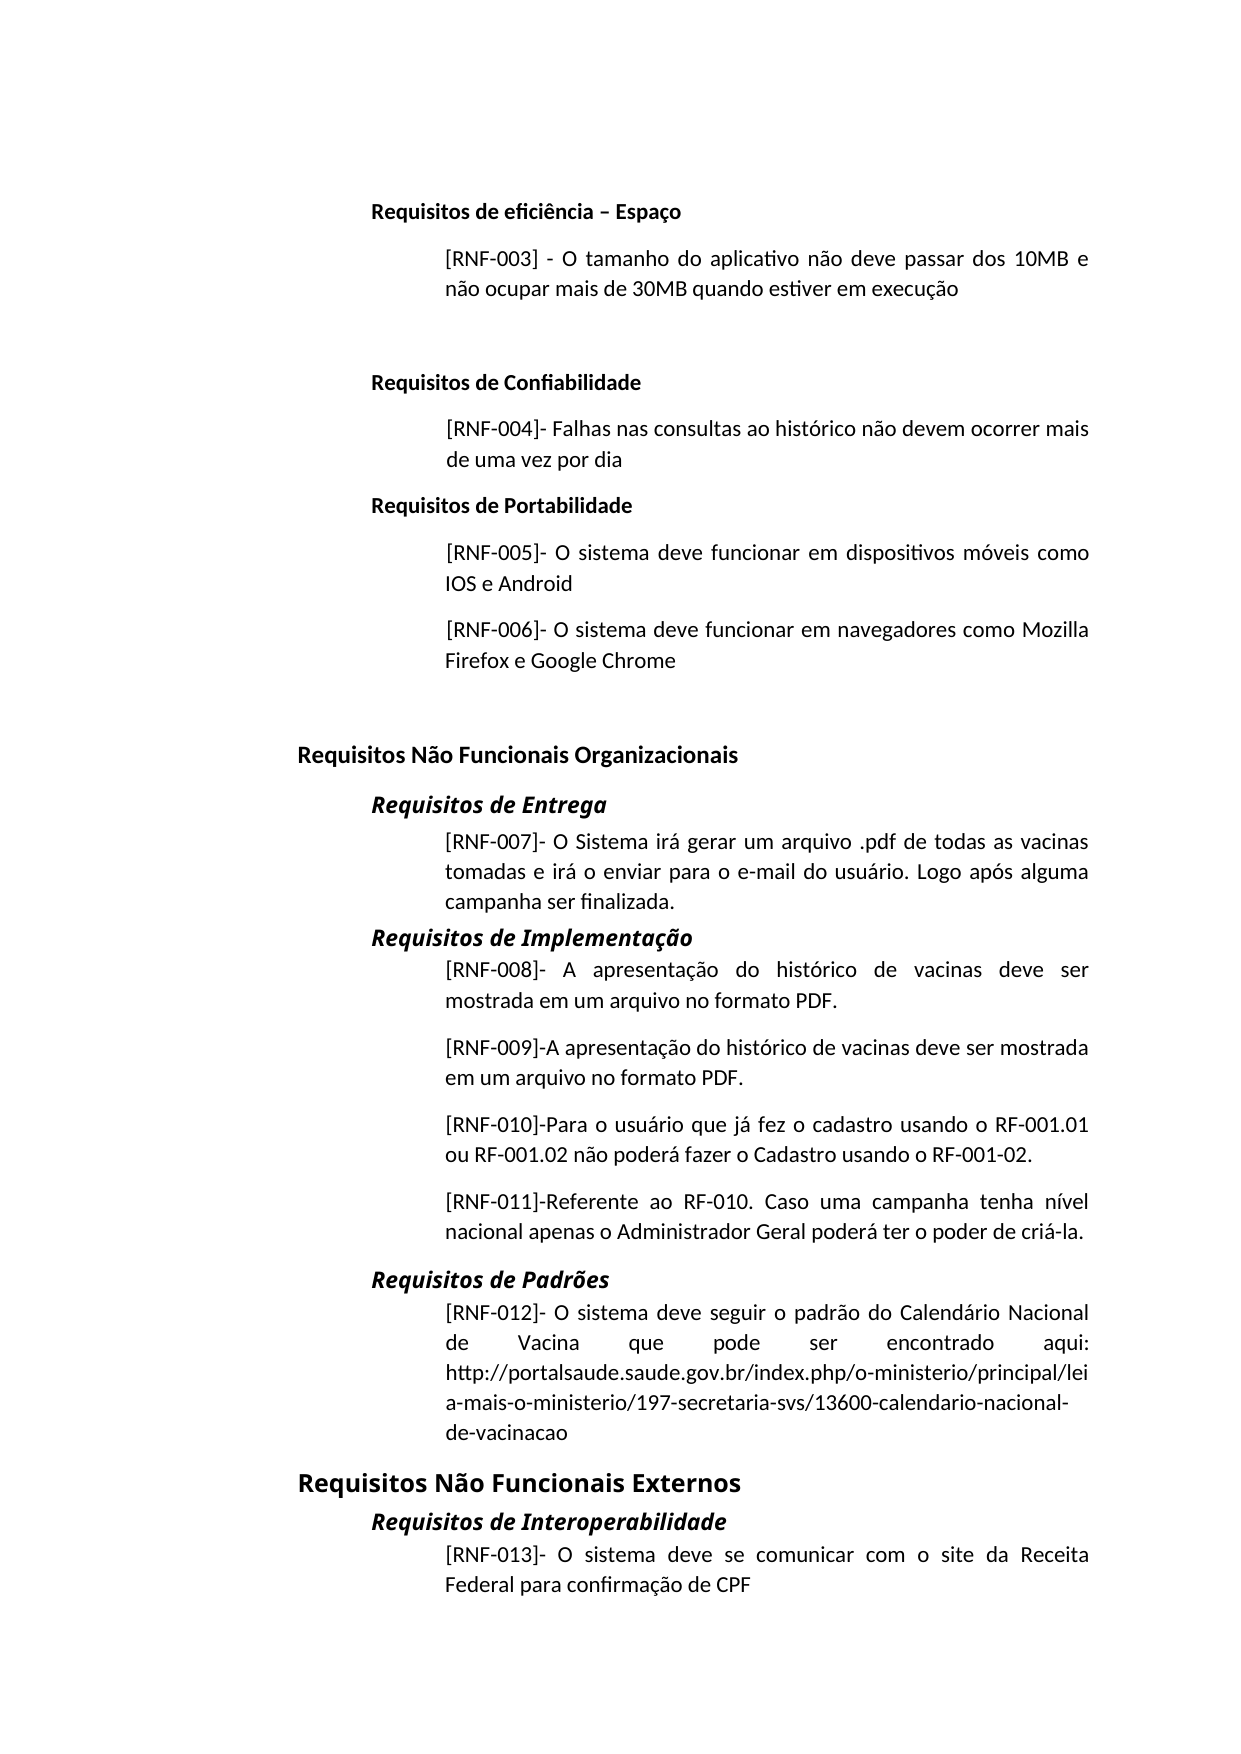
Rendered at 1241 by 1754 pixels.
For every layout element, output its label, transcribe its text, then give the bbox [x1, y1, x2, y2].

subtitle Requisitos de Implementação [371, 922, 1090, 953]
text [RNF-003] - O tamanho do aplicativo não deve passar dos 10MB e não ocupar mais de 30MB quando estiver em execução [445, 244, 1090, 302]
text Requisitos de Confiabilidade [297, 368, 1090, 396]
subtitle Requisitos de Padrões [371, 1264, 1090, 1295]
text Requisitos de Portabilidade [297, 492, 1090, 520]
text [RNF-005]- O sistema deve funcionar em dispositivos móveis como IOS e Android [445, 538, 1090, 597]
subtitle Requisitos de Entrega [297, 789, 1090, 820]
subtitle [RNF-007]- O Sistema irá gerar um arquivo .pdf de todas as vacinas tomadas e irá o enviar para o e-mail do usuário. Logo após alguma campanha ser finalizada. [445, 827, 1090, 916]
subtitle Requisitos Não Funcionais Externos [297, 1465, 1090, 1499]
text [RNF-012]- O sistema deve seguir o padrão do Calendário Nacional de Vacina que pode ser encontrado aqui: http://portalsaude.saude.gov.br/index.php/o-ministerio/principal/leia-mais-o-ministerio/197-secretaria-svs/13600-calendario-nacional-de-vacinacao [445, 1298, 1090, 1447]
text [RNF-008]- A apresentação do histórico de vacinas deve ser mostrada em um arquivo no formato PDF. [445, 956, 1090, 1014]
text [RNF-011]-Referente ao RF-010. Caso uma campanha tenha nível nacional apenas o Administrador Geral poderá ter o poder de criá-la. [445, 1187, 1090, 1245]
text [RNF-010]-Para o usuário que já fez o cadastro usando o RF-001.01 ou RF-001.02 não poderá fazer o Cadastro usando o RF-001-02. [445, 1110, 1090, 1168]
text [RNF-006]- O sistema deve funcionar em navegadores como Mozilla Firefox e Google Chrome [445, 616, 1090, 674]
text [RNF-004]- Falhas nas consultas ao histórico não devem ocorrer mais de uma vez por dia [446, 414, 1090, 473]
subtitle Requisitos de Interoperabilidade [371, 1506, 1090, 1538]
text [RNF-009]-A apresentação do histórico de vacinas deve ser mostrada em um arquivo no formato PDF. [445, 1033, 1090, 1091]
text [RNF-013]- O sistema deve se comunicar com o site da Receita Federal para confirmação de CPF [445, 1540, 1090, 1598]
text Requisitos Não Funcionais Organizacionais [224, 739, 1090, 770]
text Requisitos de eficiência – Espaço [297, 197, 1090, 225]
